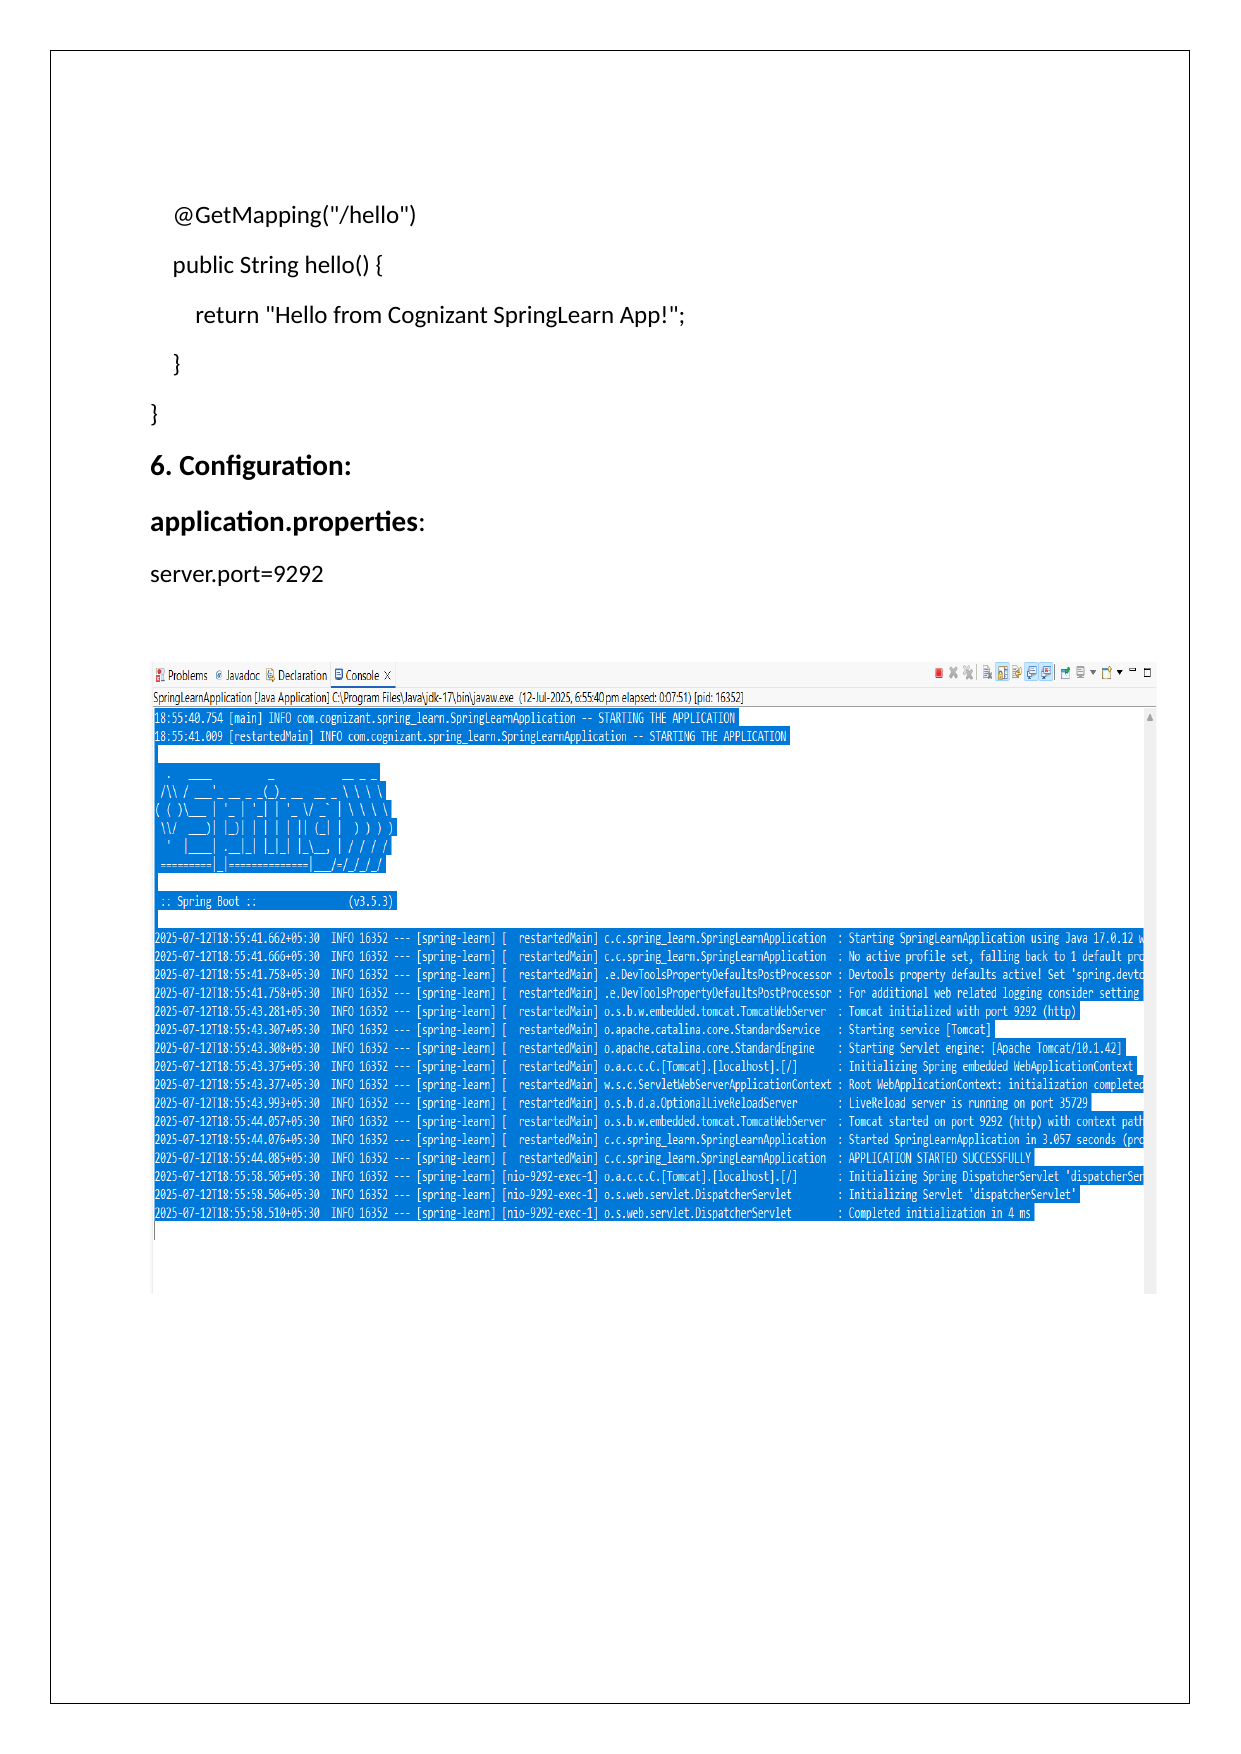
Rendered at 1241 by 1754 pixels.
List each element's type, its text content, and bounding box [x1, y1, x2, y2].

text } [150, 348, 1090, 379]
text 6. Configuration: [150, 447, 1090, 483]
text } [150, 398, 1090, 428]
text application.properties: [150, 503, 1090, 538]
picture [150, 662, 1157, 1294]
text return "Hello from Cognizant SpringLearn App!"; [150, 299, 1090, 329]
text @GetMapping("/hello") [150, 199, 1090, 230]
text server.port=9292 [150, 558, 1090, 588]
text public String hello() { [150, 249, 1090, 280]
